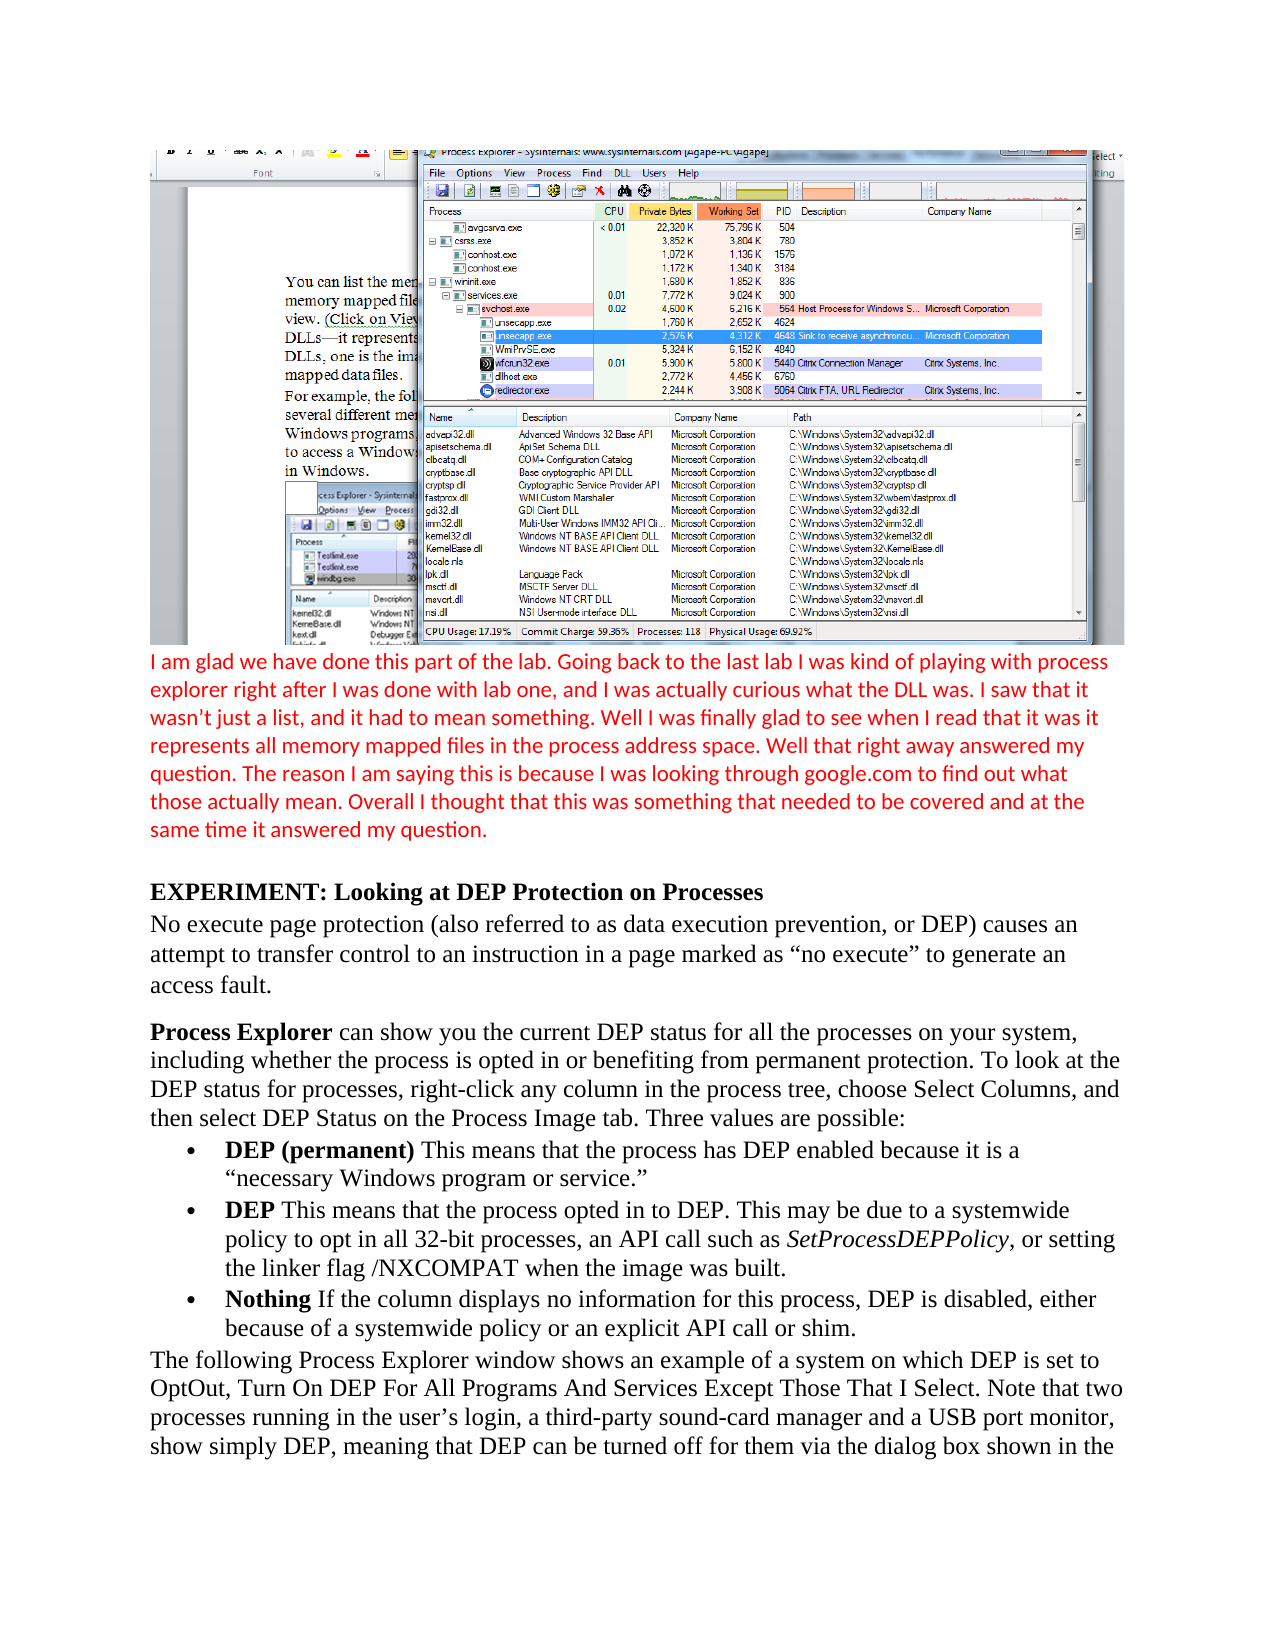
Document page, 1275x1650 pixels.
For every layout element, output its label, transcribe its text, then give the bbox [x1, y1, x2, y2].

text Process Explorer can show you the current DEP status for all the processes on your system, including whether the process is opted in or benefiting from permanent protection. To look at the DEP status for processes, right-click any column in the process tree, choose Select Columns, and then select DEP Status on the Process Image tab. Three values are possible: [150, 1017, 1125, 1132]
list DEP This means that the process opted in to DEP. This may be due to a systemwide policy to opt in all 32-bit processes, an API call such as SetProcessDEPPolicy, or setting the linker flag /NXCOMPAT when the image was built. [187, 1195, 1125, 1281]
picture [150, 150, 1125, 645]
text EXPERIMENT: Looking at DEP Protection on Processes [150, 877, 1125, 906]
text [150, 1345, 1125, 1460]
text No execute page protection (also referred to as data execution prevention, or DEP) causes an attempt to transfer control to an instruction in a page marked as “no execute” to generate an access fault. [150, 909, 1125, 998]
text I am glad we have done this part of the lab. Going back to the last lab I was kind of playing with process explorer right after I was done with lab one, and I was actually curious what the DLL was. I saw that it wasn’t just a list, and it had to mean something. Well I was finally glad to see when I read that it was it represents all memory mapped files in the process address space. Well that right away answered my question. The reason I am saying this is because I was looking through google.com to find out what those actually mean. Overall I thought that this was something that needed to be covered and at the same time it answered my question. [150, 647, 1125, 843]
list Nothing If the column displays no information for this process, DEP is disabled, either because of a systemwide policy or an explicit API call or shim. [187, 1284, 1125, 1342]
list DEP (permanent) This means that the process has DEP enabled because it is a “necessary Windows program or service.” [187, 1135, 1125, 1192]
